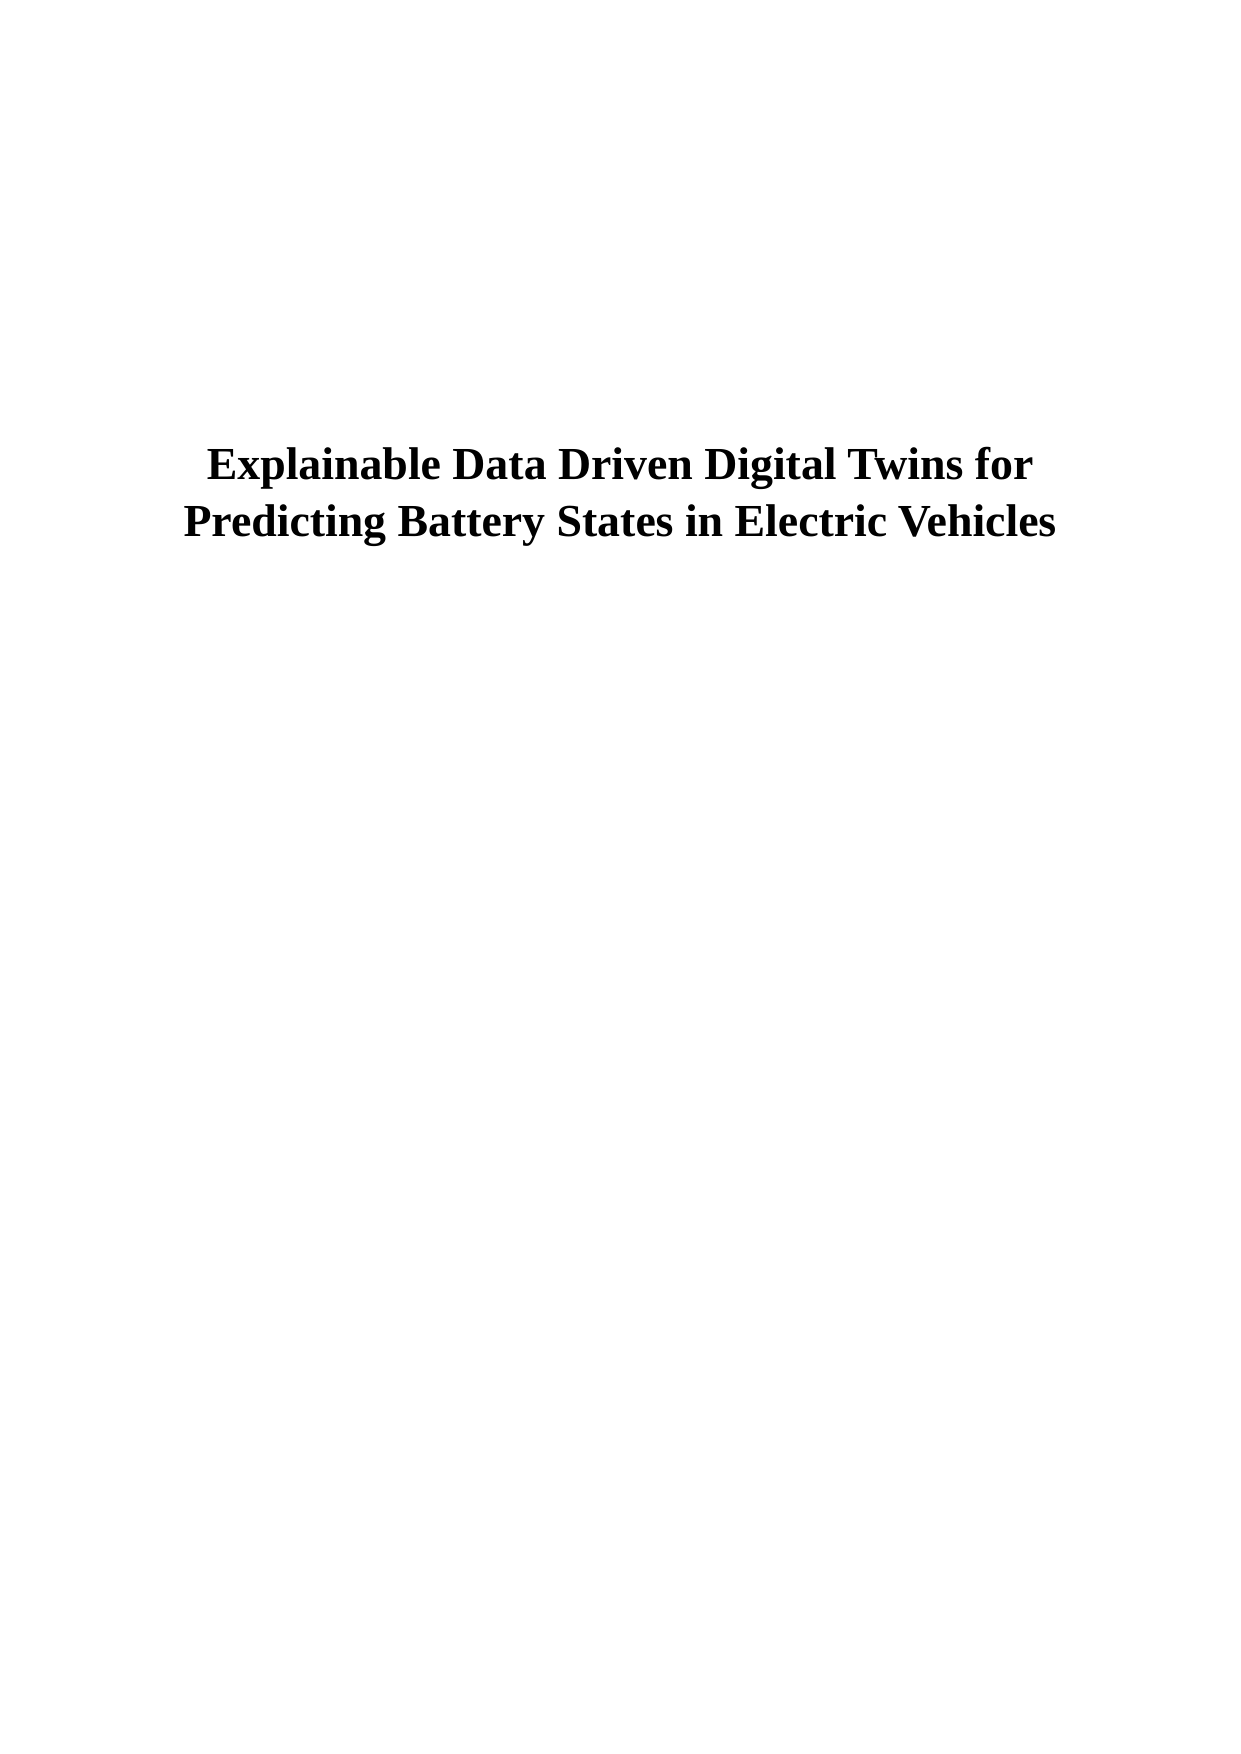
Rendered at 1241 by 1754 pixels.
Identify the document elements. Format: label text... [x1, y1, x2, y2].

text Explainable Data Driven Digital Twins for Predicting Battery States in Electric Vehicles [150, 436, 1090, 546]
